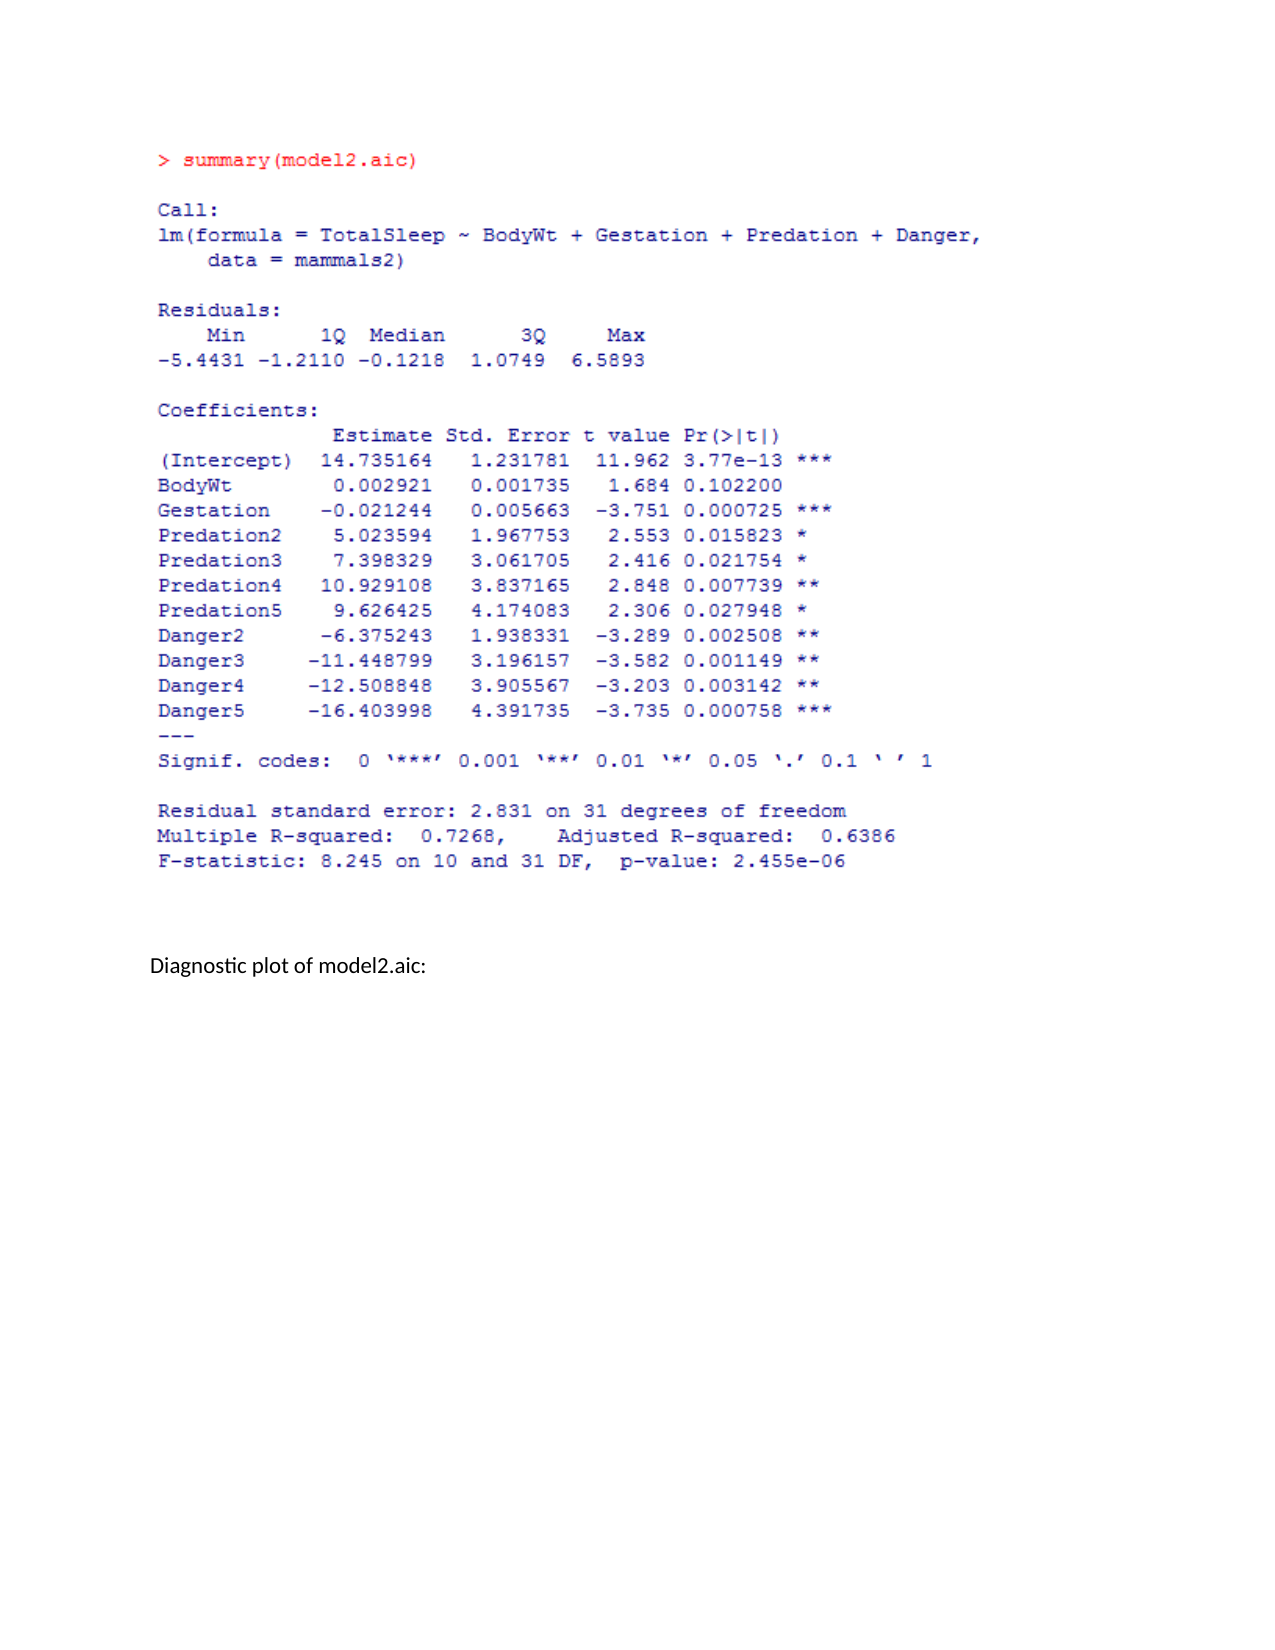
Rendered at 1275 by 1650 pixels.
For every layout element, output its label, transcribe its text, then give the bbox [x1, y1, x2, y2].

text Diagnostic plot of model2.aic: [150, 952, 1125, 980]
picture [150, 150, 999, 886]
